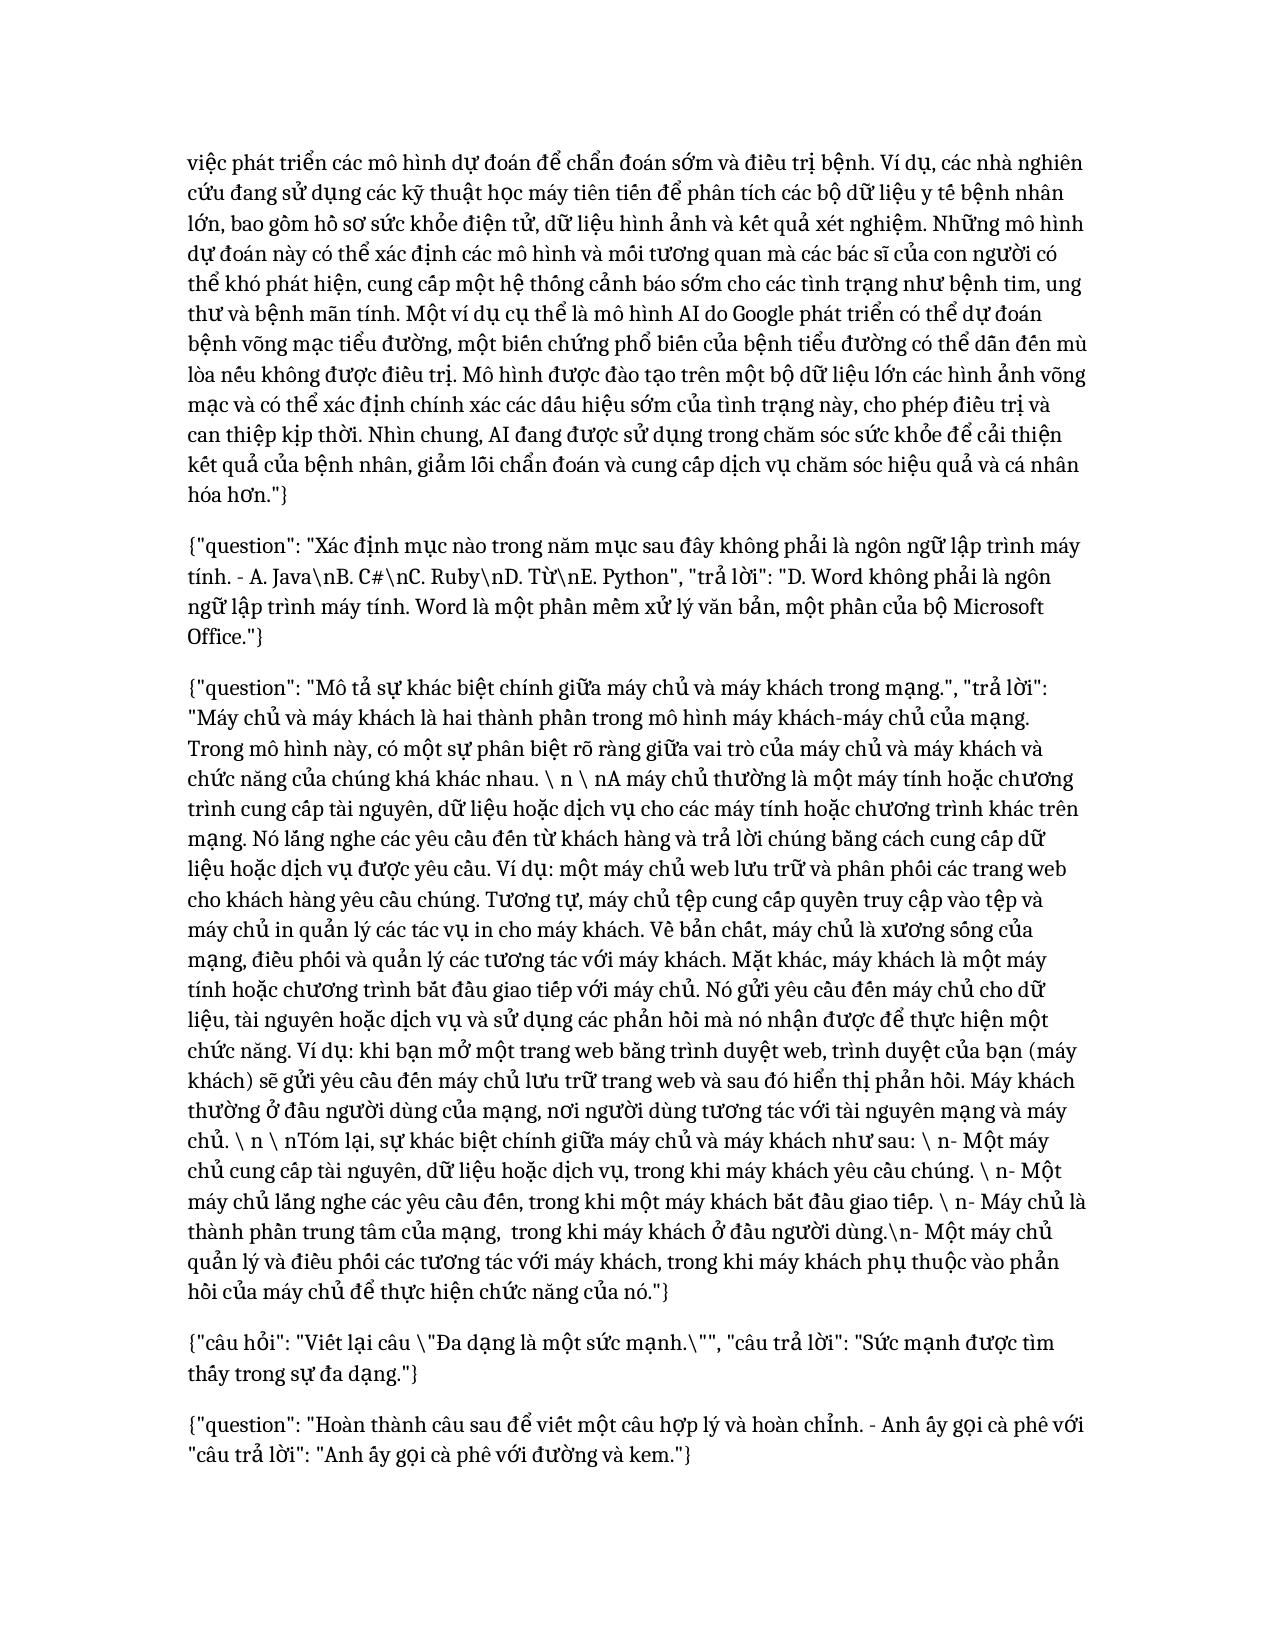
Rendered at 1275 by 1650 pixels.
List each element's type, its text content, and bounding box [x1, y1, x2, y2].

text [187, 150, 1087, 509]
text {"question": "Mô tả sự khác biệt chính giữa máy chủ và máy khách trong mạng.", "trả lời": "Máy chủ và máy khách là hai thành phần trong mô hình máy khách-máy chủ của mạng. Trong mô hình này, có một sự phân biệt rõ ràng giữa vai trò của máy chủ và máy khách và chức năng của chúng khá khác nhau. \ n \ nA máy chủ thường là một máy tính hoặc chương trình cung cấp tài nguyên, dữ liệu hoặc dịch vụ cho các máy tính hoặc chương trình khác trên mạng. Nó lắng nghe các yêu cầu đến từ khách hàng và trả lời chúng bằng cách cung cấp dữ liệu hoặc dịch vụ được yêu cầu. Ví dụ: một máy chủ web lưu trữ và phân phối các trang web cho khách hàng yêu cầu chúng. Tương tự, máy chủ tệp cung cấp quyền truy cập vào tệp và máy chủ in quản lý các tác vụ in cho máy khách. Về bản chất, máy chủ là xương sống của mạng, điều phối và quản lý các tương tác với máy khách. Mặt khác, máy khách là một máy tính hoặc chương trình bắt đầu giao tiếp với máy chủ. Nó gửi yêu cầu đến máy chủ cho dữ liệu, tài nguyên hoặc dịch vụ và sử dụng các phản hồi mà nó nhận được để thực hiện một chức năng. Ví dụ: khi bạn mở một trang web bằng trình duyệt web, trình duyệt của bạn (máy khách) sẽ gửi yêu cầu đến máy chủ lưu trữ trang web và sau đó hiển thị phản hồi. Máy khách thường ở đầu người dùng của mạng, nơi người dùng tương tác với tài nguyên mạng và máy chủ. \ n \ nTóm lại, sự khác biệt chính giữa máy chủ và máy khách như sau: \ n- Một máy chủ cung cấp tài nguyên, dữ liệu hoặc dịch vụ, trong khi máy khách yêu cầu chúng. \ n- Một máy chủ lắng nghe các yêu cầu đến, trong khi một máy khách bắt đầu giao tiếp. \ n- Máy chủ là thành phần trung tâm của mạng, trong khi máy khách ở đầu người dùng.\n- Một máy chủ quản lý và điều phối các tương tác với máy khách, trong khi máy khách phụ thuộc vào phản hồi của máy chủ để thực hiện chức năng của nó."} [187, 675, 1087, 1306]
text {"question": "Hoàn thành câu sau để viết một câu hợp lý và hoàn chỉnh. - Anh ấy gọi cà phê với "câu trả lời": "Anh ấy gọi cà phê với đường và kem."} [187, 1411, 1087, 1468]
text {"câu hỏi": "Viết lại câu \"Đa dạng là một sức mạnh.\"", "câu trả lời": "Sức mạnh được tìm thấy trong sự đa dạng."} [187, 1330, 1087, 1387]
text {"question": "Xác định mục nào trong năm mục sau đây không phải là ngôn ngữ lập trình máy tính. - A. Java\nB. C#\nC. Ruby\nD. Từ\nE. Python", "trả lời": "D. Word không phải là ngôn ngữ lập trình máy tính. Word là một phần mềm xử lý văn bản, một phần của bộ Microsoft Office."} [187, 533, 1087, 650]
